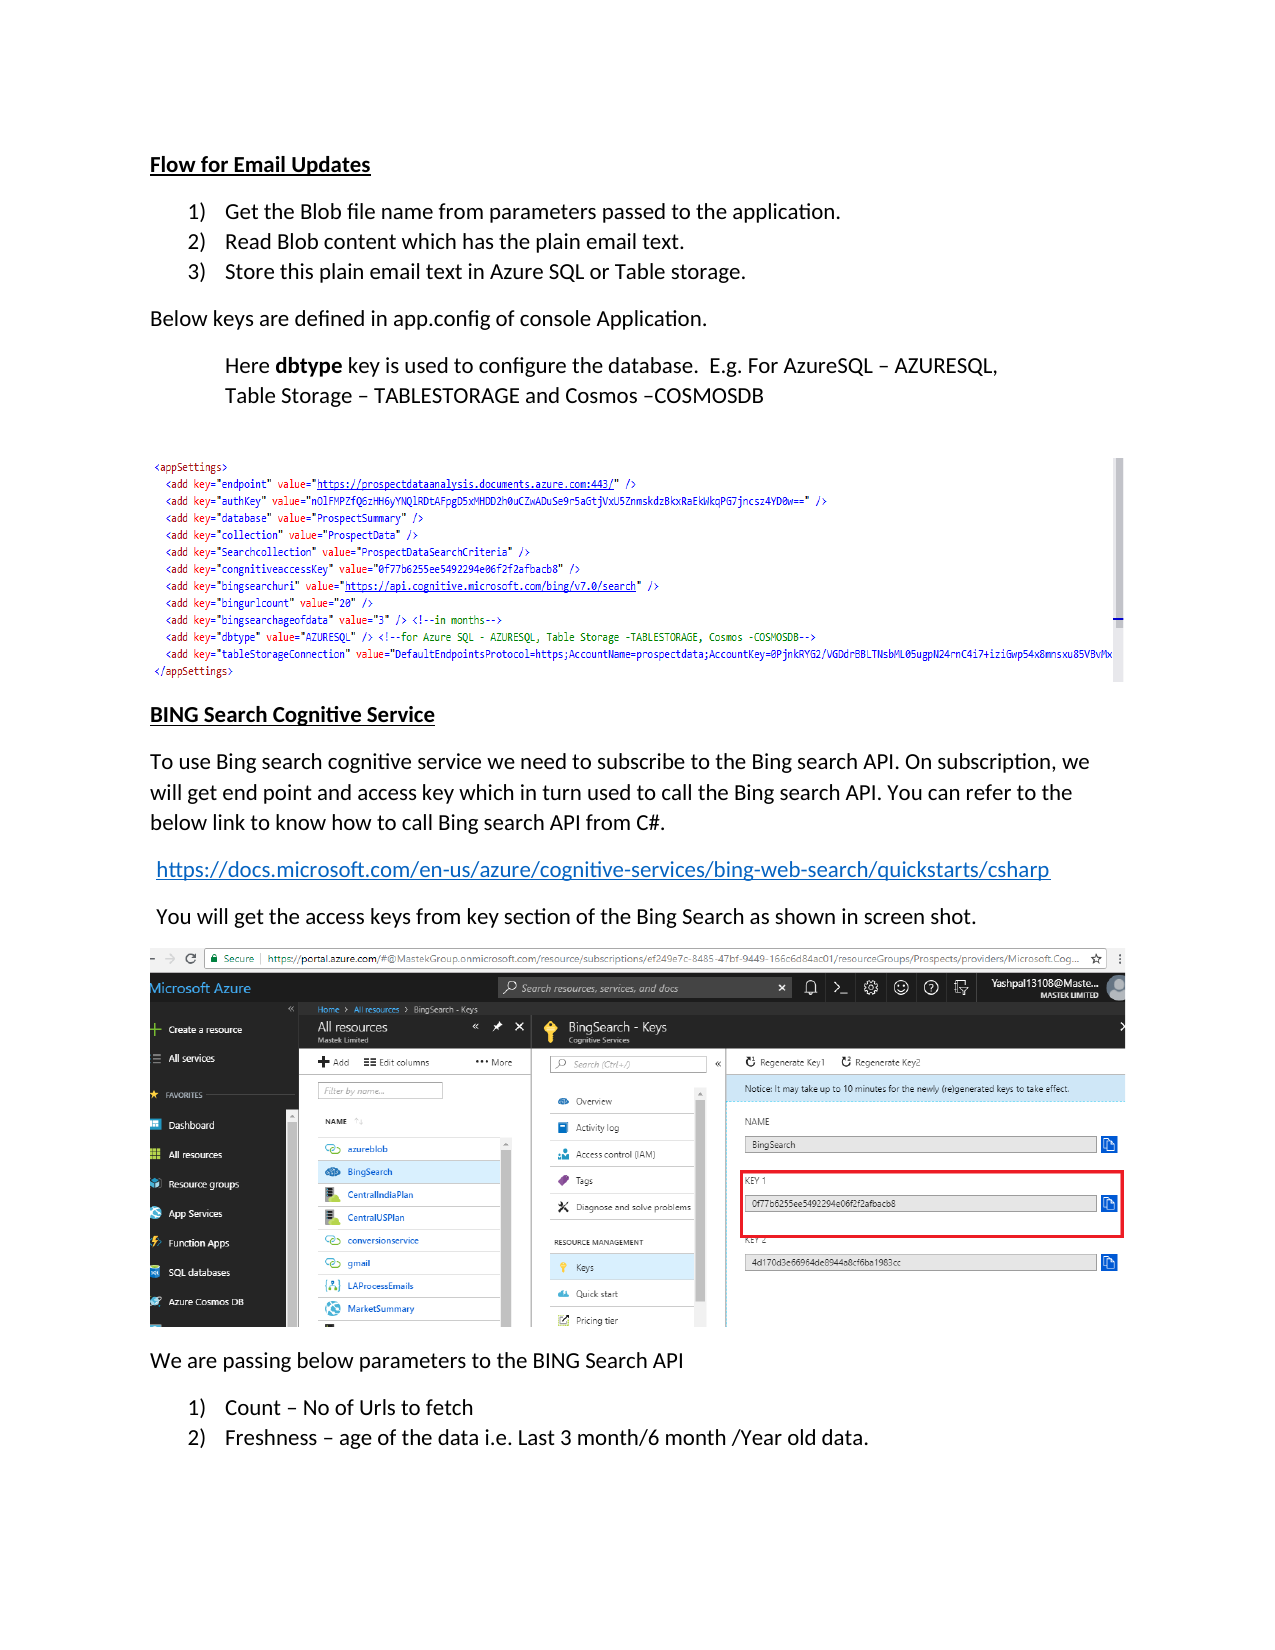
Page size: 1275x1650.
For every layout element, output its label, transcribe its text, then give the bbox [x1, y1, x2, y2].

text https://docs.microsoft.com/en-us/azure/cognitive-services/bing-web-search/quickstarts/csharp [150, 855, 1125, 883]
picture [150, 458, 1124, 682]
text To use Bing search cognitive service we need to subscribe to the Bing search API. On subscription, we will get end point and access key which in turn used to call the Bing search API. You can refer to the below link to know how to call Bing search API from C#. [150, 747, 1125, 836]
list Count – No of Urls to fetch [187, 1393, 1125, 1421]
picture [150, 948, 1125, 1327]
list Get the Blob file name from parameters passed to the application. [187, 197, 1125, 225]
list Freshness – age of the data i.e. Last 3 month/6 month /Year old data. [187, 1423, 1125, 1451]
list Read Blob content which has the plain email text. [187, 227, 1125, 255]
list Store this plain email text in Azure SQL or Table storage. [187, 257, 1125, 285]
list Table Storage – TABLESTORAGE and Cosmos –COSMOSDB [225, 381, 1125, 409]
text We are passing below parameters to the BING Search API [150, 1346, 1125, 1374]
text BING Search Cognitive Service [150, 701, 1125, 729]
text You will get the access keys from key section of the Bing Search as shown in screen shot. [150, 902, 1125, 930]
text Flow for Email Updates [150, 150, 1125, 178]
list Here dbtype key is used to configure the database. E.g. For AzureSQL – AZURESQL, [225, 351, 1125, 379]
text Below keys are defined in app.config of console Application. [150, 304, 1125, 332]
